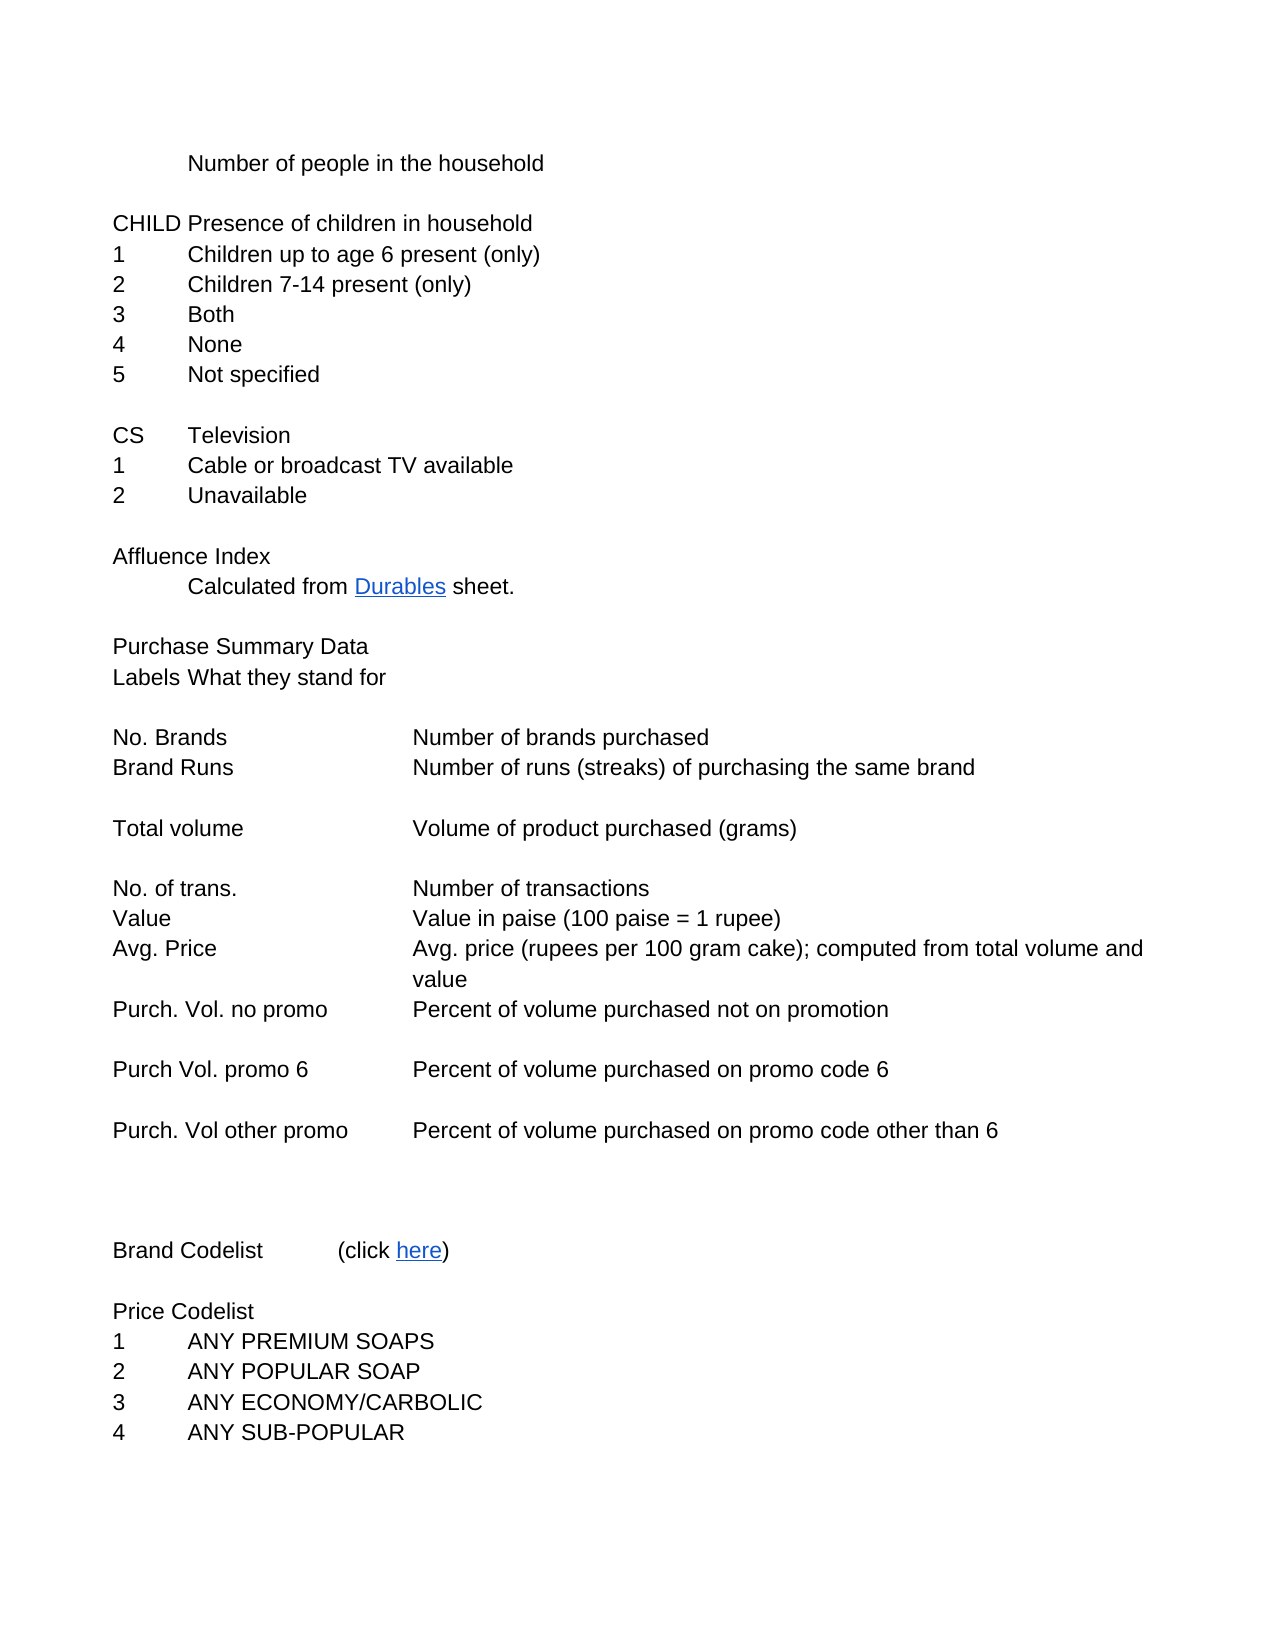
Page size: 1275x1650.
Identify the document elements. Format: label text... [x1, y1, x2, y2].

text 4 ANY SUB-POPULAR [112, 1419, 1181, 1445]
text Avg. Price Avg. price (rupees per 100 gram cake); computed from total volume and [112, 935, 1181, 962]
text No. Brands Number of brands purchased [112, 724, 1181, 750]
text 5 Not specified [112, 361, 1181, 388]
text 1 ANY PREMIUM SOAPS [112, 1328, 1181, 1354]
text Purch Vol. promo 6 Percent of volume purchased on promo code 6 [112, 1056, 1181, 1113]
text No. of trans. Number of transactions [112, 875, 1181, 901]
text Price Codelist [112, 1298, 1181, 1324]
text Calculated from Durables sheet. [112, 573, 1181, 599]
text CHILD Presence of children in household [112, 210, 1181, 237]
text Purchase Summary Data [112, 633, 1181, 660]
text 1 Cable or broadcast TV available [112, 452, 1181, 478]
text Number of people in the household [112, 150, 1181, 176]
text Total volume Volume of product purchased (grams) [112, 814, 1181, 871]
text 1 Children up to age 6 present (only) [112, 241, 1181, 267]
text Value Value in paise (100 paise = 1 rupee) [112, 905, 1181, 932]
text 2 ANY POPULAR SOAP [112, 1358, 1181, 1385]
text 4 None [112, 331, 1181, 358]
text Purch. Vol other promo Percent of volume purchased on promo code other than 6 [112, 1117, 1181, 1173]
text Brand Codelist (click here) [112, 1237, 1181, 1264]
text 3 ANY ECONOMY/CARBOLIC [112, 1388, 1181, 1415]
text Brand Runs Number of runs (streaks) of purchasing the same brand [112, 754, 1181, 811]
text value [337, 966, 1181, 992]
text Purch. Vol. no promo Percent of volume purchased not on promotion [112, 996, 1181, 1052]
text 2 Unavailable [112, 482, 1181, 509]
text Affluence Index [112, 543, 1181, 569]
text Labels What they stand for [112, 663, 1181, 690]
text CS Television [112, 422, 1181, 448]
text 3 Both [112, 301, 1181, 327]
text 2 Children 7-14 present (only) [112, 271, 1181, 297]
